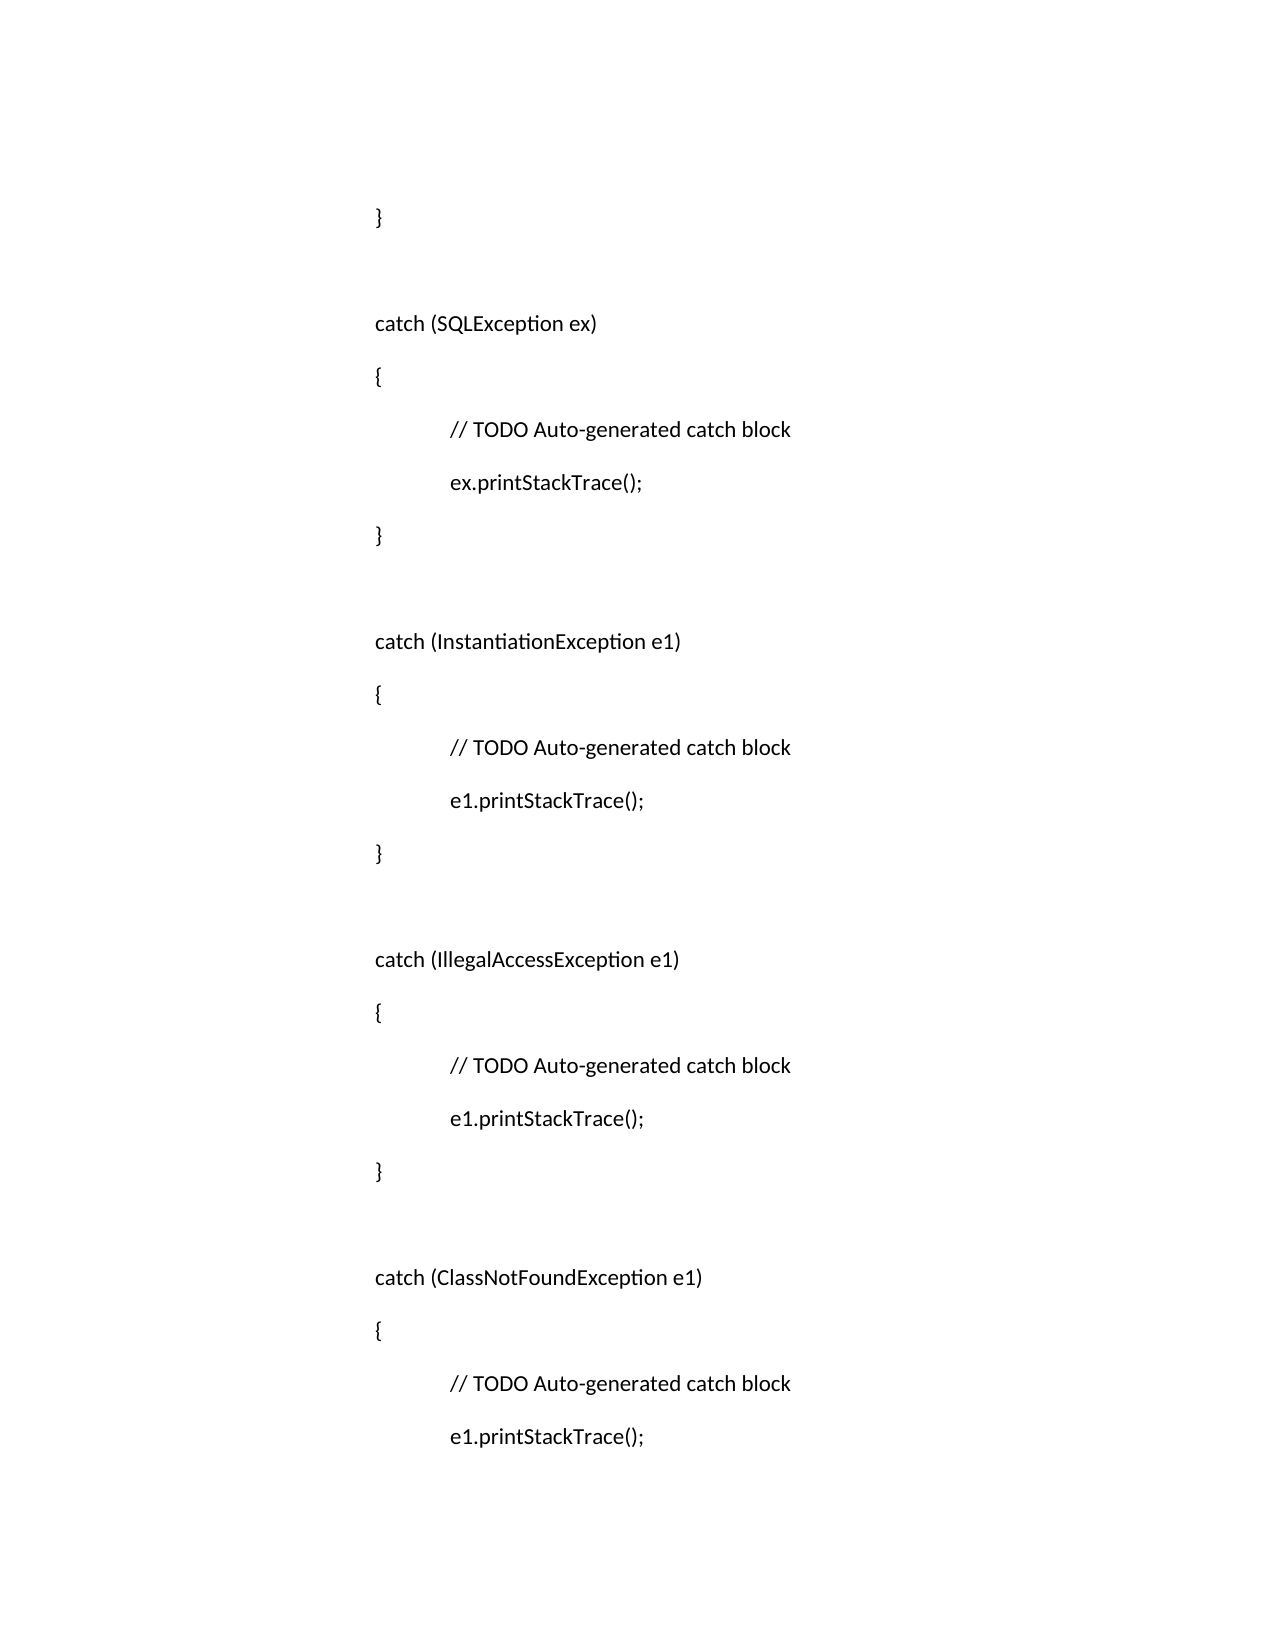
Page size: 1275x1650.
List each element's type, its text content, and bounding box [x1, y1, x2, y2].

text { [150, 680, 1125, 708]
text // TODO Auto-generated catch block [150, 415, 1125, 443]
text ex.printStackTrace(); [150, 468, 1125, 496]
text // TODO Auto-generated catch block [150, 1369, 1125, 1397]
text { [150, 362, 1125, 390]
text { [150, 998, 1125, 1026]
text } [150, 1157, 1125, 1185]
text { [150, 1316, 1125, 1344]
text catch (IllegalAccessException e1) [150, 945, 1125, 973]
text catch (SQLException ex) [150, 309, 1125, 337]
text e1.printStackTrace(); [150, 1422, 1125, 1451]
text catch (ClassNotFoundException e1) [150, 1263, 1125, 1291]
text catch (InstantiationException e1) [150, 627, 1125, 655]
text e1.printStackTrace(); [150, 1104, 1125, 1132]
text e1.printStackTrace(); [150, 786, 1125, 814]
text // TODO Auto-generated catch block [150, 733, 1125, 761]
text } [150, 521, 1125, 549]
text } [150, 203, 1125, 231]
text } [150, 839, 1125, 867]
text // TODO Auto-generated catch block [150, 1051, 1125, 1079]
